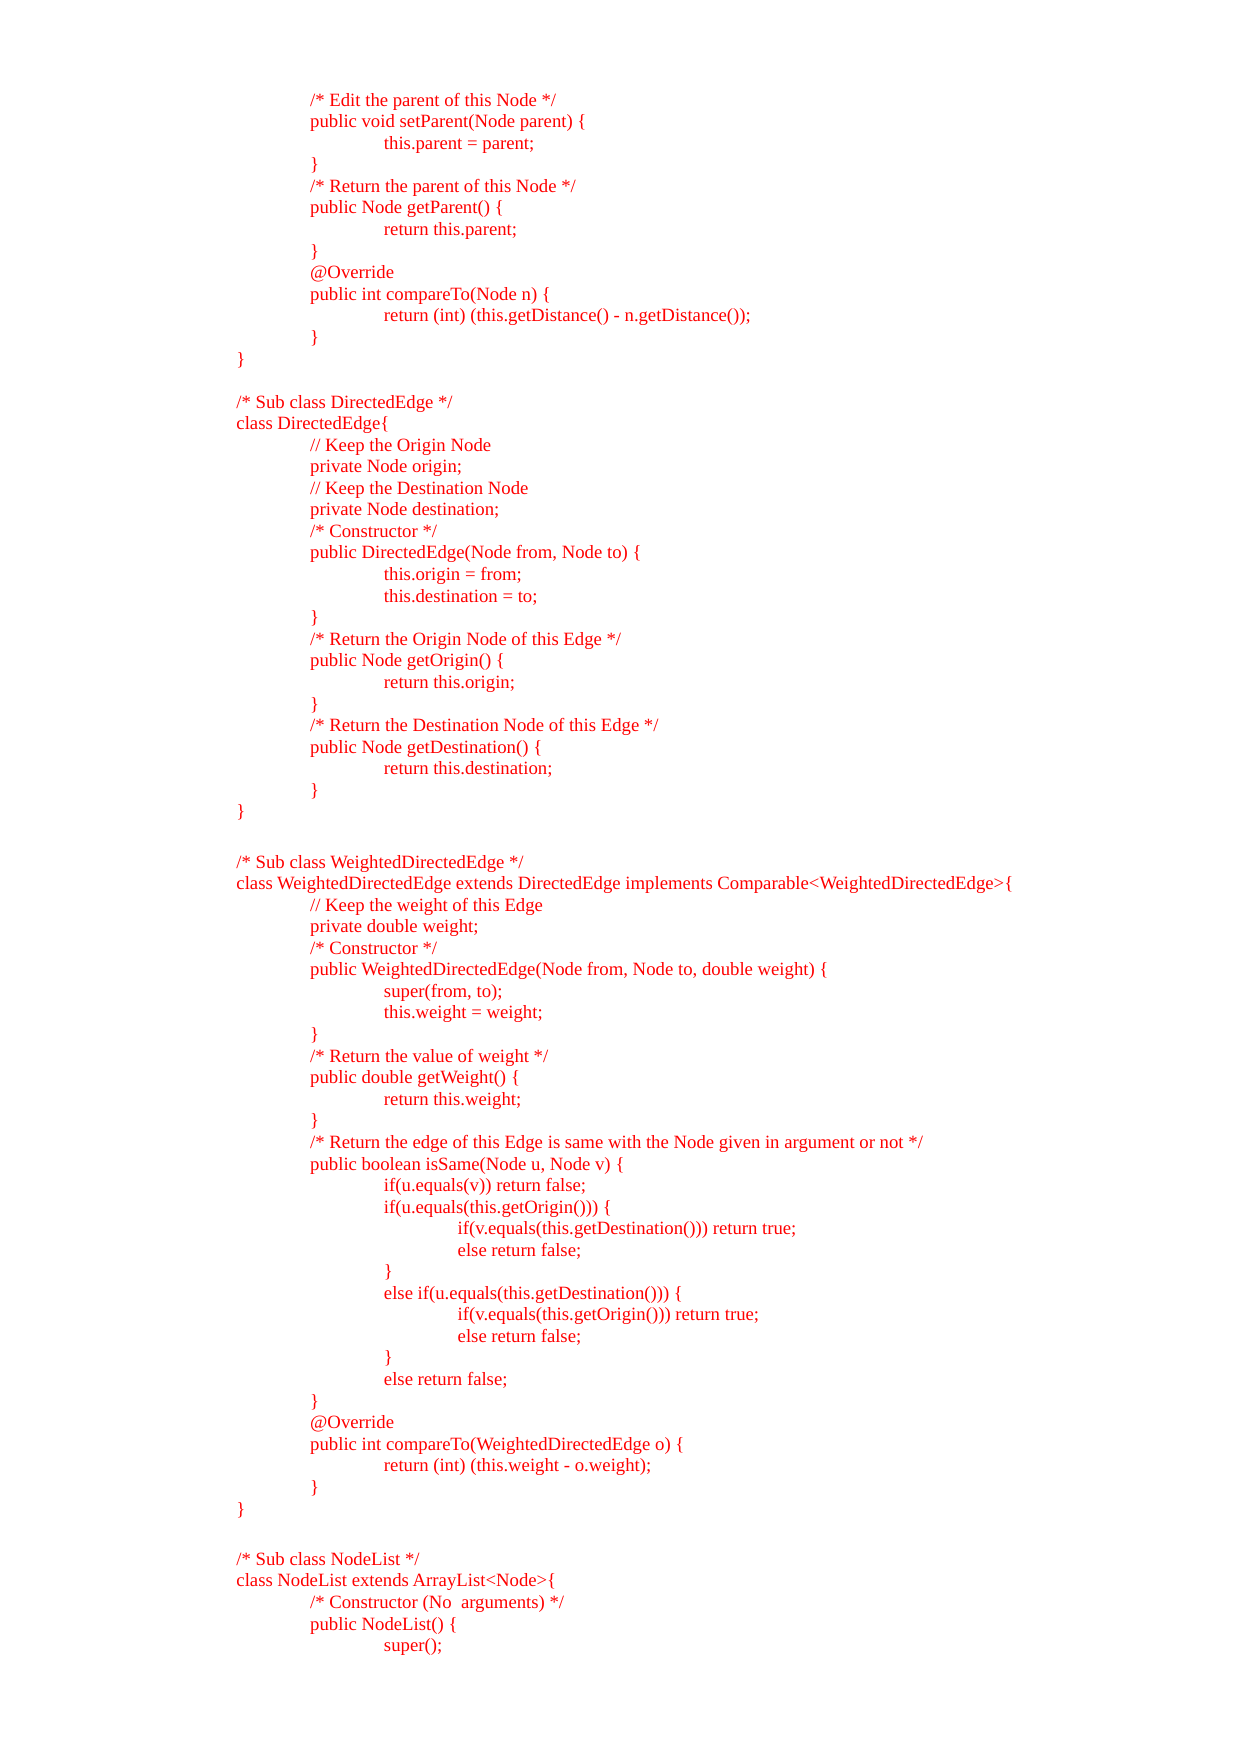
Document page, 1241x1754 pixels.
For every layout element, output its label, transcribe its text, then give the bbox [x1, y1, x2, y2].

text if(v.equals(this.getDestination())) return true; [162, 1217, 1152, 1239]
text else return false; [162, 1239, 1152, 1260]
text super(from, to); [162, 980, 1152, 1001]
text // Keep the weight of this Edge [162, 894, 1152, 915]
text class NodeList extends ArrayList<Node>{ [162, 1569, 1152, 1591]
text private Node origin; [162, 455, 1152, 477]
text /* Return the Origin Node of this Edge */ [162, 628, 1152, 649]
text this.weight = weight; [162, 1001, 1152, 1023]
text /* Sub class DirectedEdge */ [162, 391, 1152, 412]
text public void setParent(Node parent) { [162, 110, 1152, 132]
text /* Constructor (No arguments) */ [162, 1591, 1152, 1612]
text } [162, 1346, 1152, 1368]
text /* Return the edge of this Edge is same with the Node given in argument or not */ [162, 1131, 1152, 1152]
text } [162, 779, 1152, 800]
text } [162, 1497, 1152, 1519]
text return this.destination; [162, 757, 1152, 779]
text // Keep the Destination Node [162, 477, 1152, 498]
text } [162, 347, 1152, 369]
text } [162, 692, 1152, 714]
text class WeightedDirectedEdge extends DirectedEdge implements Comparable<WeightedDirectedEdge>{ [162, 872, 1152, 894]
text return this.weight; [162, 1088, 1152, 1109]
text } [162, 239, 1152, 261]
text else return false; [162, 1368, 1152, 1389]
text this.origin = from; [162, 563, 1152, 584]
text /* Sub class WeightedDirectedEdge */ [162, 851, 1152, 872]
text super(); [162, 1634, 1152, 1656]
text /* Constructor */ [162, 520, 1152, 541]
text /* Sub class NodeList */ [162, 1548, 1152, 1569]
text if(u.equals(v)) return false; [162, 1174, 1152, 1196]
text @Override [162, 261, 1152, 283]
text } [162, 1023, 1152, 1044]
text public int compareTo(Node n) { [162, 283, 1152, 304]
text else return false; [162, 1325, 1152, 1346]
text public Node getParent() { [162, 196, 1152, 218]
text this.parent = parent; [162, 132, 1152, 153]
text class DirectedEdge{ [162, 412, 1152, 434]
text /* Constructor */ [162, 937, 1152, 958]
text /* Edit the parent of this Node */ [162, 89, 1152, 110]
text public Node getOrigin() { [162, 649, 1152, 671]
text public Node getDestination() { [162, 736, 1152, 757]
text this.destination = to; [162, 584, 1152, 606]
text public WeightedDirectedEdge(Node from, Node to, double weight) { [162, 958, 1152, 980]
text /* Return the value of weight */ [162, 1044, 1152, 1066]
text } [162, 1260, 1152, 1282]
text public double getWeight() { [162, 1066, 1152, 1088]
text } [162, 153, 1152, 175]
text return (int) (this.weight - o.weight); [162, 1454, 1152, 1476]
text public DirectedEdge(Node from, Node to) { [162, 541, 1152, 563]
text if(v.equals(this.getOrigin())) return true; [162, 1303, 1152, 1325]
text public NodeList() { [162, 1612, 1152, 1634]
text else if(u.equals(this.getDestination())) { [162, 1282, 1152, 1303]
text } [162, 1476, 1152, 1497]
text } [162, 1109, 1152, 1131]
text return this.parent; [162, 218, 1152, 239]
text /* Return the parent of this Node */ [162, 175, 1152, 196]
text @Override [162, 1411, 1152, 1433]
text if(u.equals(this.getOrigin())) { [162, 1196, 1152, 1217]
text } [162, 800, 1152, 822]
text } [162, 326, 1152, 347]
text private Node destination; [162, 498, 1152, 520]
text } [162, 606, 1152, 628]
text public boolean isSame(Node u, Node v) { [162, 1152, 1152, 1174]
text } [162, 1389, 1152, 1411]
text private double weight; [162, 915, 1152, 937]
text return this.origin; [162, 671, 1152, 692]
text public int compareTo(WeightedDirectedEdge o) { [162, 1433, 1152, 1454]
text // Keep the Origin Node [162, 434, 1152, 455]
text return (int) (this.getDistance() - n.getDistance()); [162, 304, 1152, 326]
text /* Return the Destination Node of this Edge */ [162, 714, 1152, 736]
